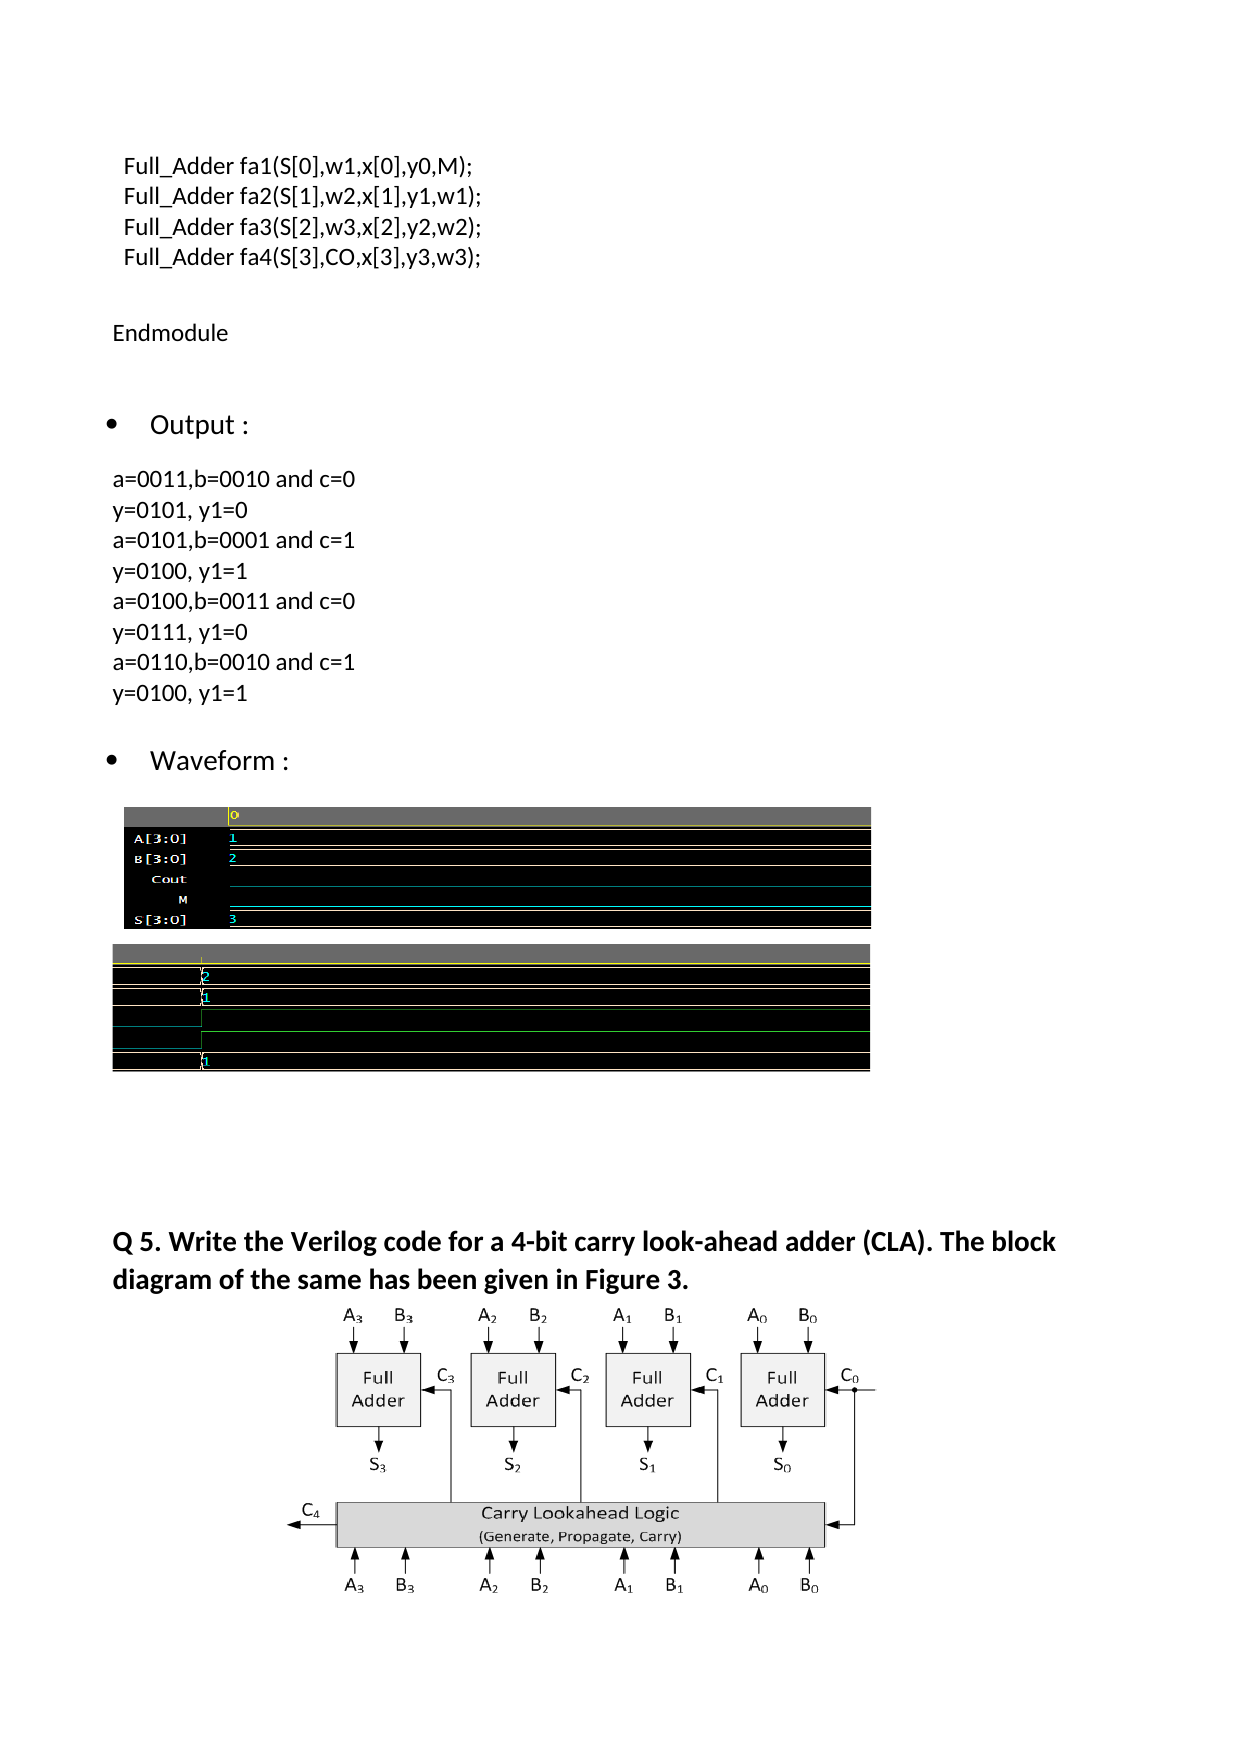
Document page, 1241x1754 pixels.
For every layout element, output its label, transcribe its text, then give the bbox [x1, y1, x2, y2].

text Full_Adder fa2(S[1],w2,x[1],y1,w1); [112, 181, 1128, 211]
text Endmodule [112, 317, 1116, 348]
text a=0100,b=0011 and c=0 [112, 585, 1128, 616]
text Q 5. Write the Verilog code for a 4-bit carry look-ahead adder (CLA). The block diagram of the same has been given in Figure 3. [112, 1223, 1114, 1296]
list Output : [112, 406, 1128, 441]
text y=0100, y1=1 [112, 677, 1128, 707]
text a=0110,b=0010 and c=1 [112, 646, 1128, 677]
text y=0100, y1=1 [112, 555, 1128, 585]
text y=0111, y1=0 [112, 616, 1128, 646]
text y=0101, y1=0 [112, 494, 1128, 524]
text Full_Adder fa3(S[2],w3,x[2],y2,w2); [112, 211, 1128, 242]
list Waveform : [112, 742, 1128, 778]
picture [286, 1308, 877, 1593]
picture [112, 800, 872, 934]
text Full_Adder fa4(S[3],CO,x[3],y3,w3); [112, 242, 1128, 272]
text Full_Adder fa1(S[0],w1,x[0],y0,M); [112, 150, 1128, 181]
text a=0011,b=0010 and c=0 [112, 463, 1128, 494]
text a=0101,b=0001 and c=1 [112, 524, 1128, 555]
picture [112, 937, 871, 1077]
